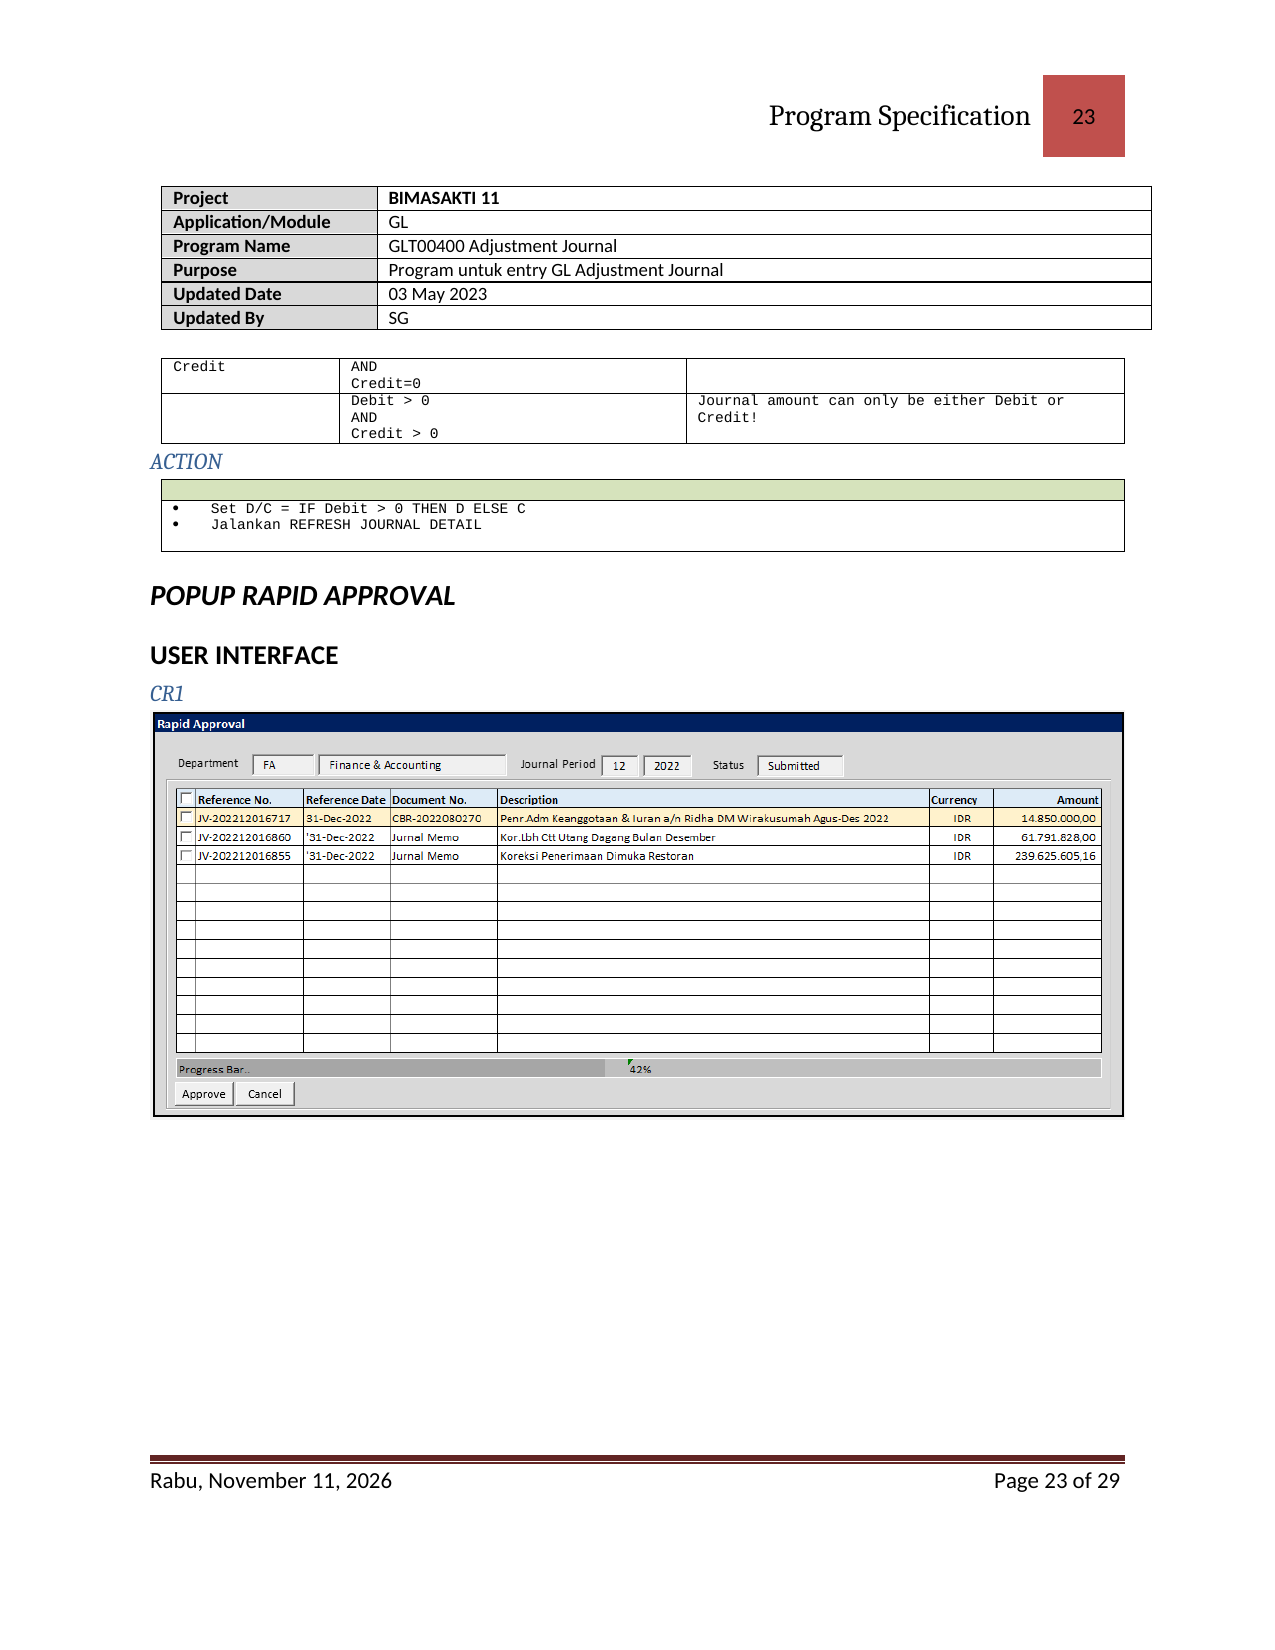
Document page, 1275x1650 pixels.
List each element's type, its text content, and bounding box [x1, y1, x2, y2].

table_cell Journal amount can only be either Debit or Credit! [687, 394, 1124, 443]
table_cell Set D/C = IF Debit > 0 THEN D ELSE C Jalankan REFRESH JOURNAL DETAIL [162, 501, 1124, 551]
picture [150, 710, 1125, 1120]
subtitle CR1 [150, 681, 1125, 707]
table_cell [687, 359, 1124, 392]
table_header [162, 480, 1124, 500]
table_cell Debit Credit [162, 359, 339, 392]
subtitle POPUP RAPID APPROVAL [150, 577, 1125, 612]
table_cell [162, 394, 339, 443]
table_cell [340, 359, 686, 392]
subtitle USER INTERFACE [150, 638, 1125, 672]
subtitle ACTION [150, 448, 1125, 475]
table_cell Debit > 0 AND Credit > 0 [340, 394, 686, 443]
